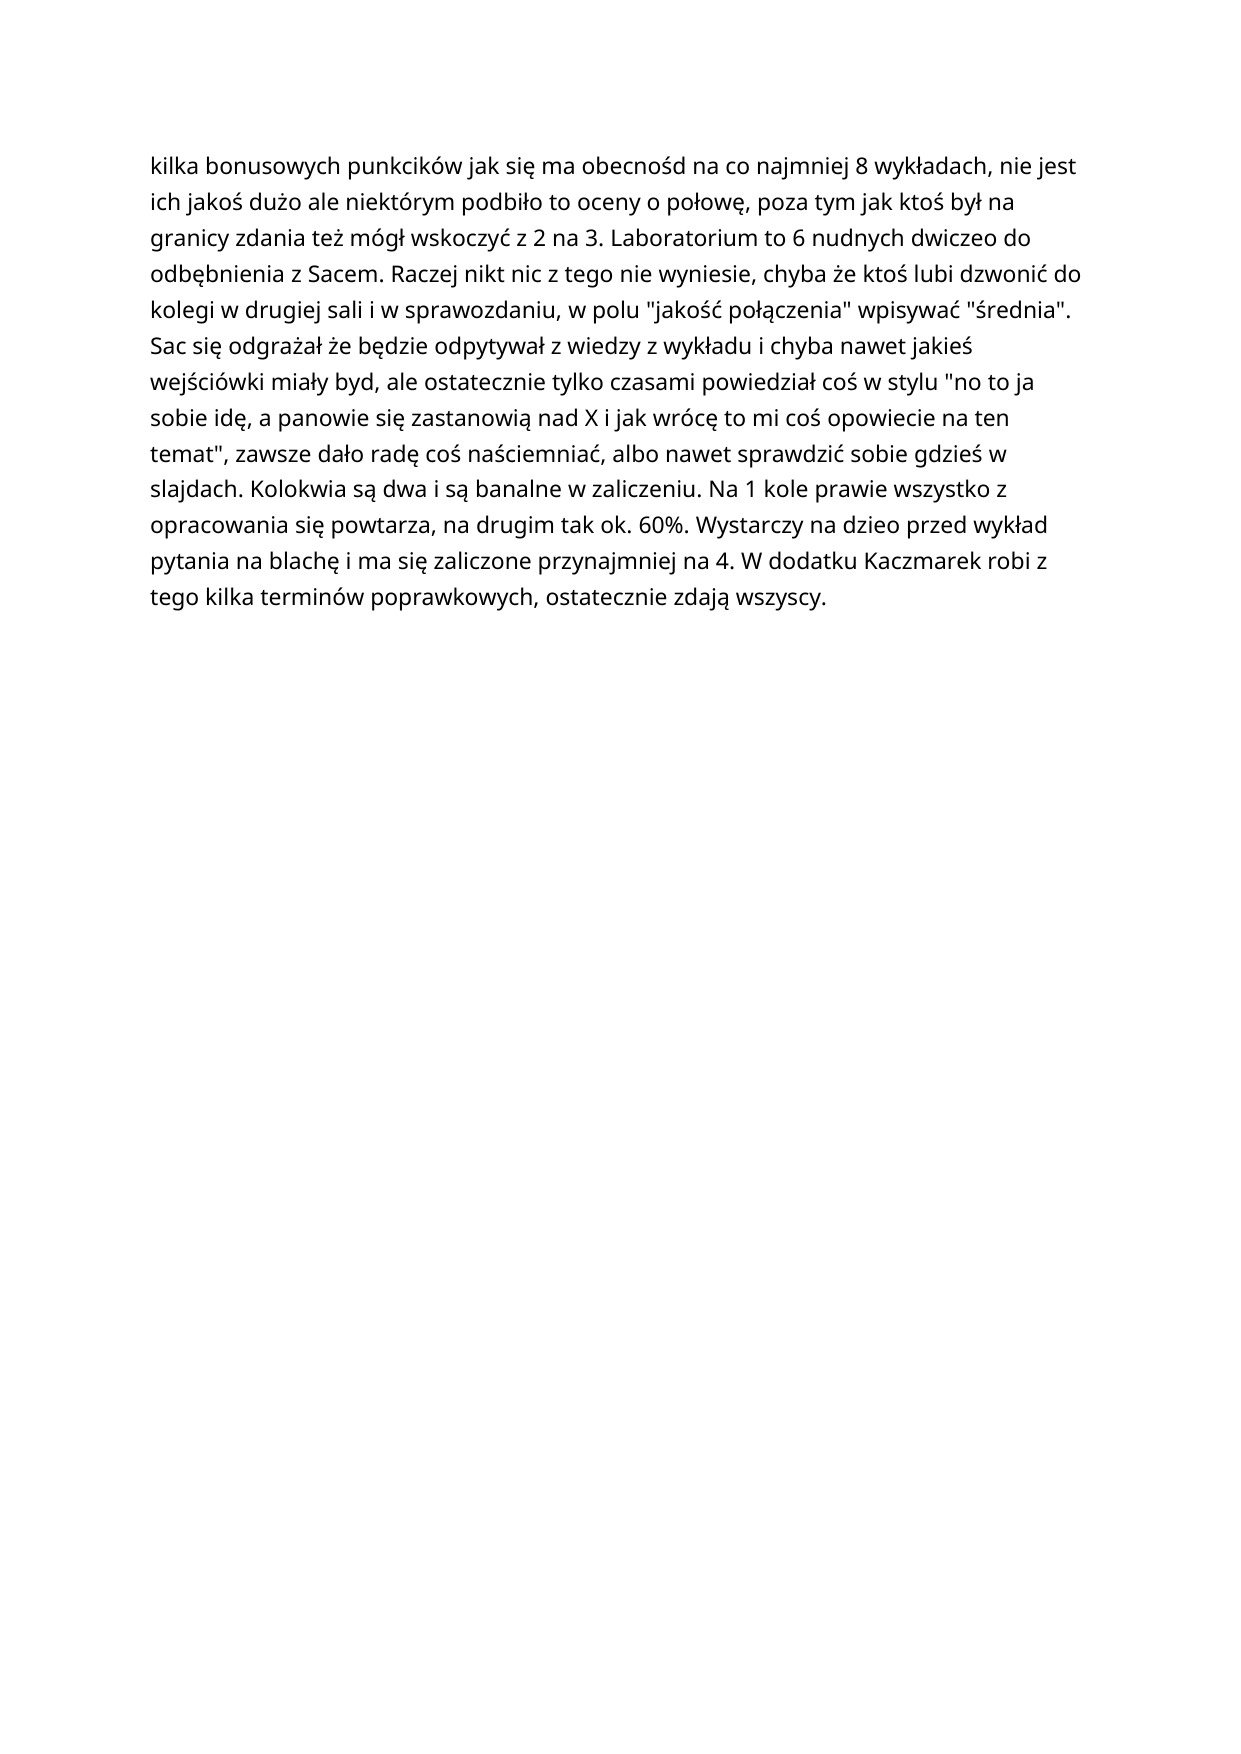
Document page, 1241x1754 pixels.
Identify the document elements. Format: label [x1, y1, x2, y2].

text [150, 150, 1090, 612]
